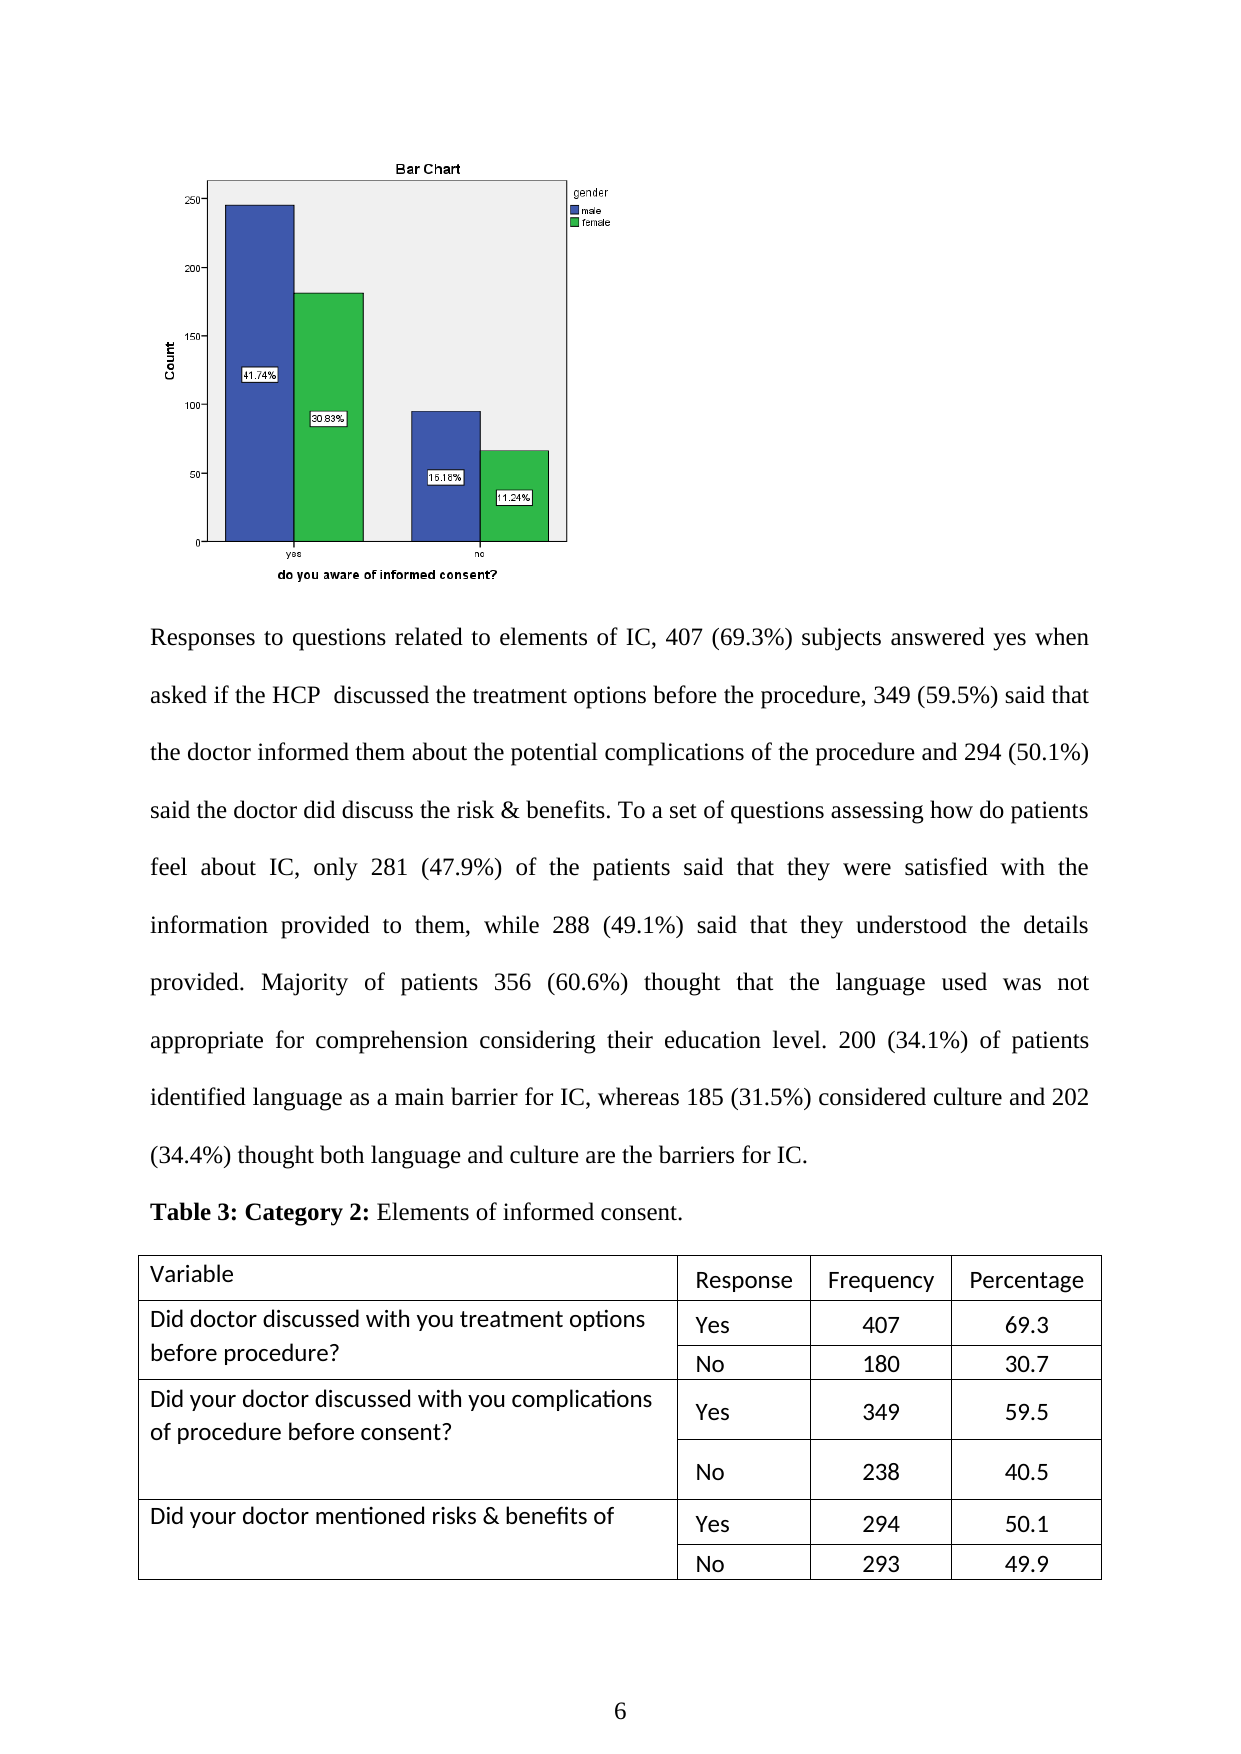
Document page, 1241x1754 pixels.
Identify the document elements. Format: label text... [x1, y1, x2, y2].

table_cell No [678, 1545, 810, 1578]
table_cell 294 [811, 1500, 951, 1544]
table_cell Did your doctor discussed with you complications of procedure before consent? [139, 1380, 677, 1499]
table_cell 293 [811, 1545, 951, 1578]
table_cell Yes [678, 1500, 810, 1544]
table_header Percentage [952, 1256, 1101, 1300]
table_cell 407 [811, 1301, 951, 1345]
table_header Variable [139, 1256, 677, 1300]
table_cell Did your doctor mentioned risks & benefits of procedure? [139, 1500, 677, 1578]
table_cell 180 [811, 1346, 951, 1379]
table_cell Did doctor discussed with you treatment options before procedure? [139, 1301, 677, 1379]
table_cell 49.9 [952, 1545, 1101, 1578]
table_cell No [678, 1440, 810, 1499]
table_cell No [678, 1346, 810, 1379]
table_cell 349 [811, 1380, 951, 1439]
table_cell 59.5 [952, 1380, 1101, 1439]
table_header Response [678, 1256, 810, 1300]
table_header Frequency [811, 1256, 951, 1300]
table_cell 238 [811, 1440, 951, 1499]
text Table 3: Category 2: Elements of informed consent. [150, 1197, 1090, 1226]
table_cell 50.1 [952, 1500, 1101, 1544]
table_cell 40.5 [952, 1440, 1101, 1499]
table_cell 30.7 [952, 1346, 1101, 1379]
text Responses to questions related to elements of IC, 407 (69.3%) subjects answered yes when asked if the HCP discussed the treatment options before the procedure, 349 (59.5%) said that the doctor informed them about the potential complications of the procedure and 294 (50.1%) said the doctor did discuss the risk & benefits. To a set of questions assessing how do patients feel about IC, only 281 (47.9%) of the patients said that they were satisfied with the information provided to them, while 288 (49.1%) said that they understood the details provided. Majority of patients 356 (60.6%) thought that the language used was not appropriate for comprehension considering their education level. 200 (34.1%) of patients identified language as a main barrier for IC, whereas 185 (31.5%) considered culture and 202 (34.4%) thought both language and culture are the barriers for IC. [150, 622, 1090, 1168]
picture [150, 150, 705, 594]
table_cell Yes [678, 1380, 810, 1439]
table_cell Yes [678, 1301, 810, 1345]
table_cell 69.3 [952, 1301, 1101, 1345]
